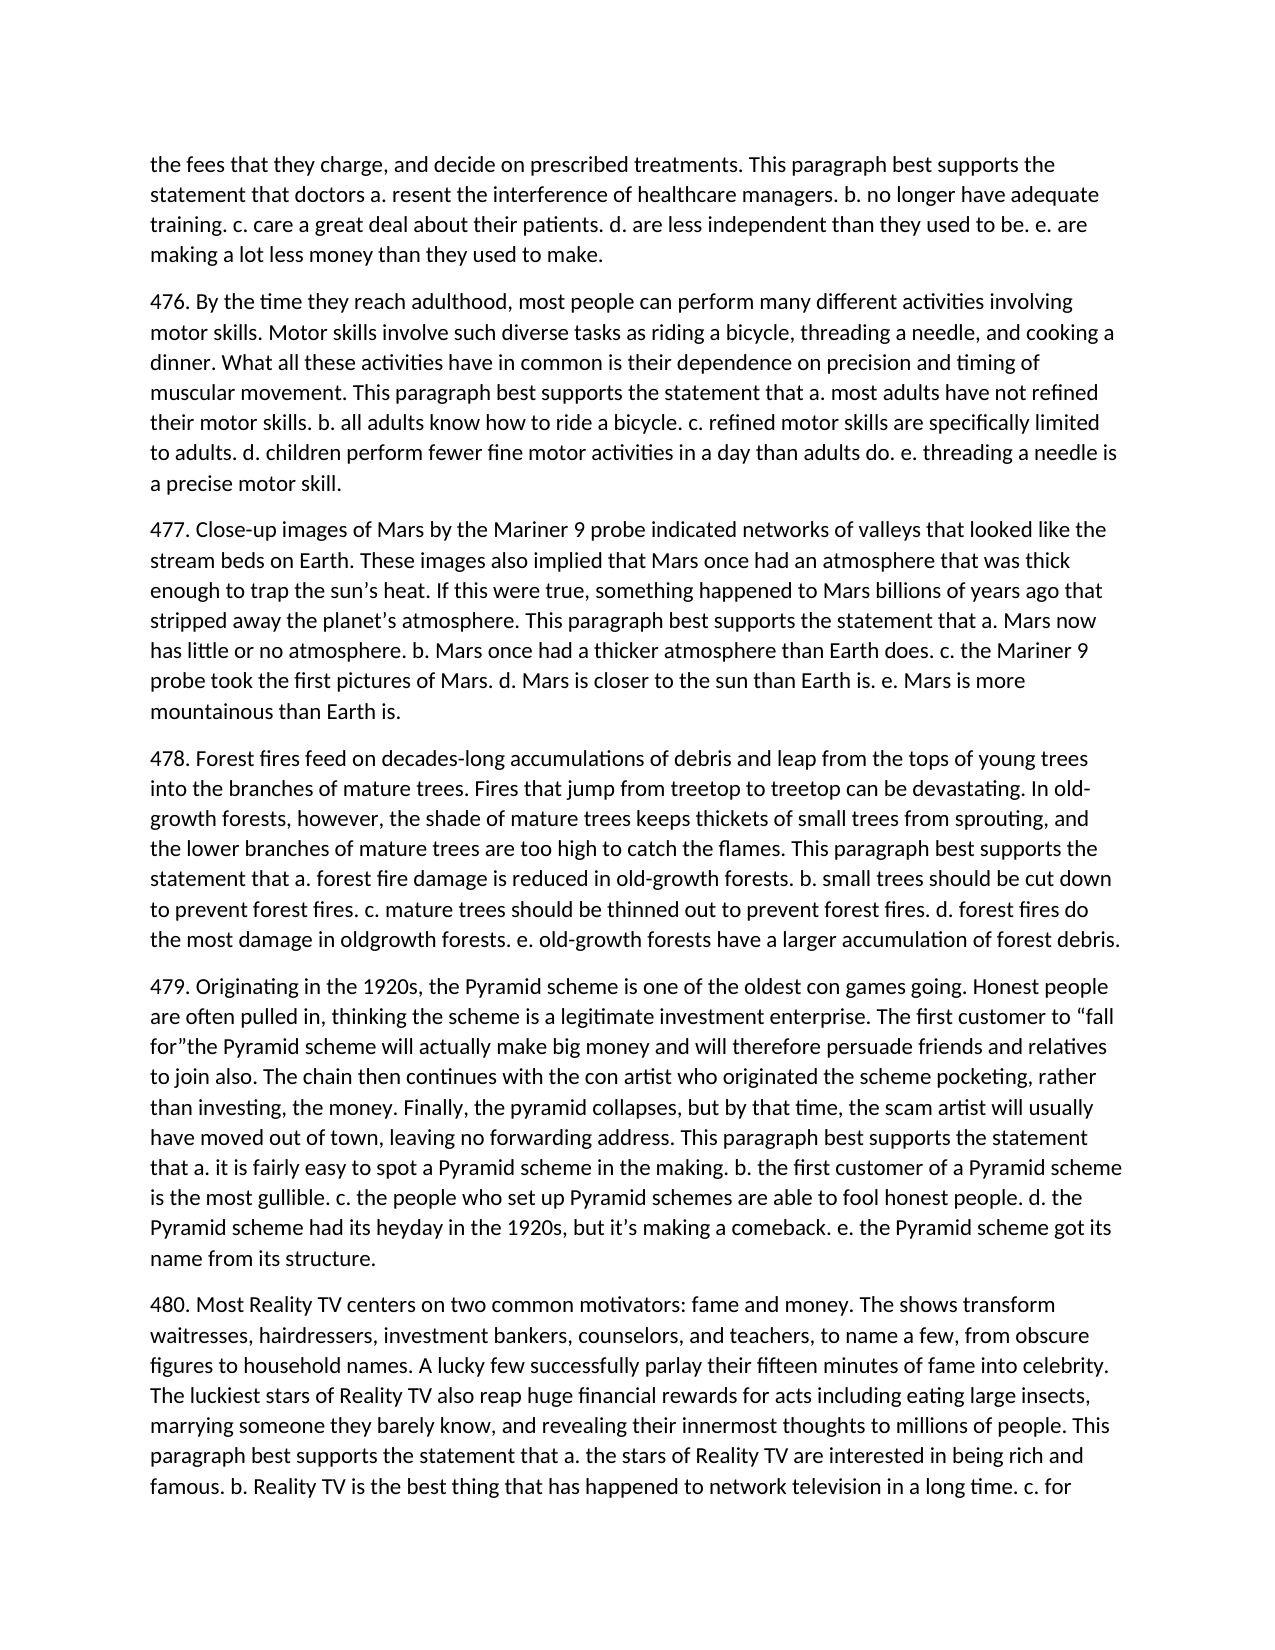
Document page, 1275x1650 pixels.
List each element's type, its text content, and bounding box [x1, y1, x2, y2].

text 476. By the time they reach adulthood, most people can perform many different activities involving motor skills. Motor skills involve such diverse tasks as riding a bicycle, threading a needle, and cooking a dinner. What all these activities have in common is their dependence on precision and timing of muscular movement. This paragraph best supports the statement that a. most adults have not reﬁned their motor skills. b. all adults know how to ride a bicycle. c. reﬁned motor skills are speciﬁcally limited to adults. d. children perform fewer ﬁne motor activities in a day than adults do. e. threading a needle is a precise motor skill. [150, 287, 1125, 497]
text 478. Forest ﬁres feed on decades-long accumulations of debris and leap from the tops of young trees into the branches of mature trees. Fires that jump from treetop to treetop can be devastating. In old-growth forests, however, the shade of mature trees keeps thickets of small trees from sprouting, and the lower branches of mature trees are too high to catch the ﬂames. This paragraph best supports the statement that a. forest ﬁre damage is reduced in old-growth forests. b. small trees should be cut down to prevent forest ﬁres. c. mature trees should be thinned out to prevent forest ﬁres. d. forest ﬁres do the most damage in oldgrowth forests. e. old-growth forests have a larger accumulation of forest debris. [150, 744, 1125, 953]
text 477. Close-up images of Mars by the Mariner 9 probe indicated networks of valleys that looked like the stream beds on Earth. These images also implied that Mars once had an atmosphere that was thick enough to trap the sun’s heat. If this were true, something happened to Mars billions of years ago that stripped away the planet’s atmosphere. This paragraph best supports the statement that a. Mars now has little or no atmosphere. b. Mars once had a thicker atmosphere than Earth does. c. the Mariner 9 probe took the ﬁrst pictures of Mars. d. Mars is closer to the sun than Earth is. e. Mars is more mountainous than Earth is. [150, 516, 1125, 725]
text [150, 150, 1125, 269]
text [150, 1291, 1125, 1500]
text 479. Originating in the 1920s, the Pyramid scheme is one of the oldest con games going. Honest people are often pulled in, thinking the scheme is a legitimate investment enterprise. The ﬁrst customer to “fall for”the Pyramid scheme will actually make big money and will therefore persuade friends and relatives to join also. The chain then continues with the con artist who originated the scheme pocketing, rather than investing, the money. Finally, the pyramid collapses, but by that time, the scam artist will usually have moved out of town, leaving no forwarding address. This paragraph best supports the statement that a. it is fairly easy to spot a Pyramid scheme in the making. b. the ﬁrst customer of a Pyramid scheme is the most gullible. c. the people who set up Pyramid schemes are able to fool honest people. d. the Pyramid scheme had its heyday in the 1920s, but it’s making a comeback. e. the Pyramid scheme got its name from its structure. [150, 972, 1125, 1272]
